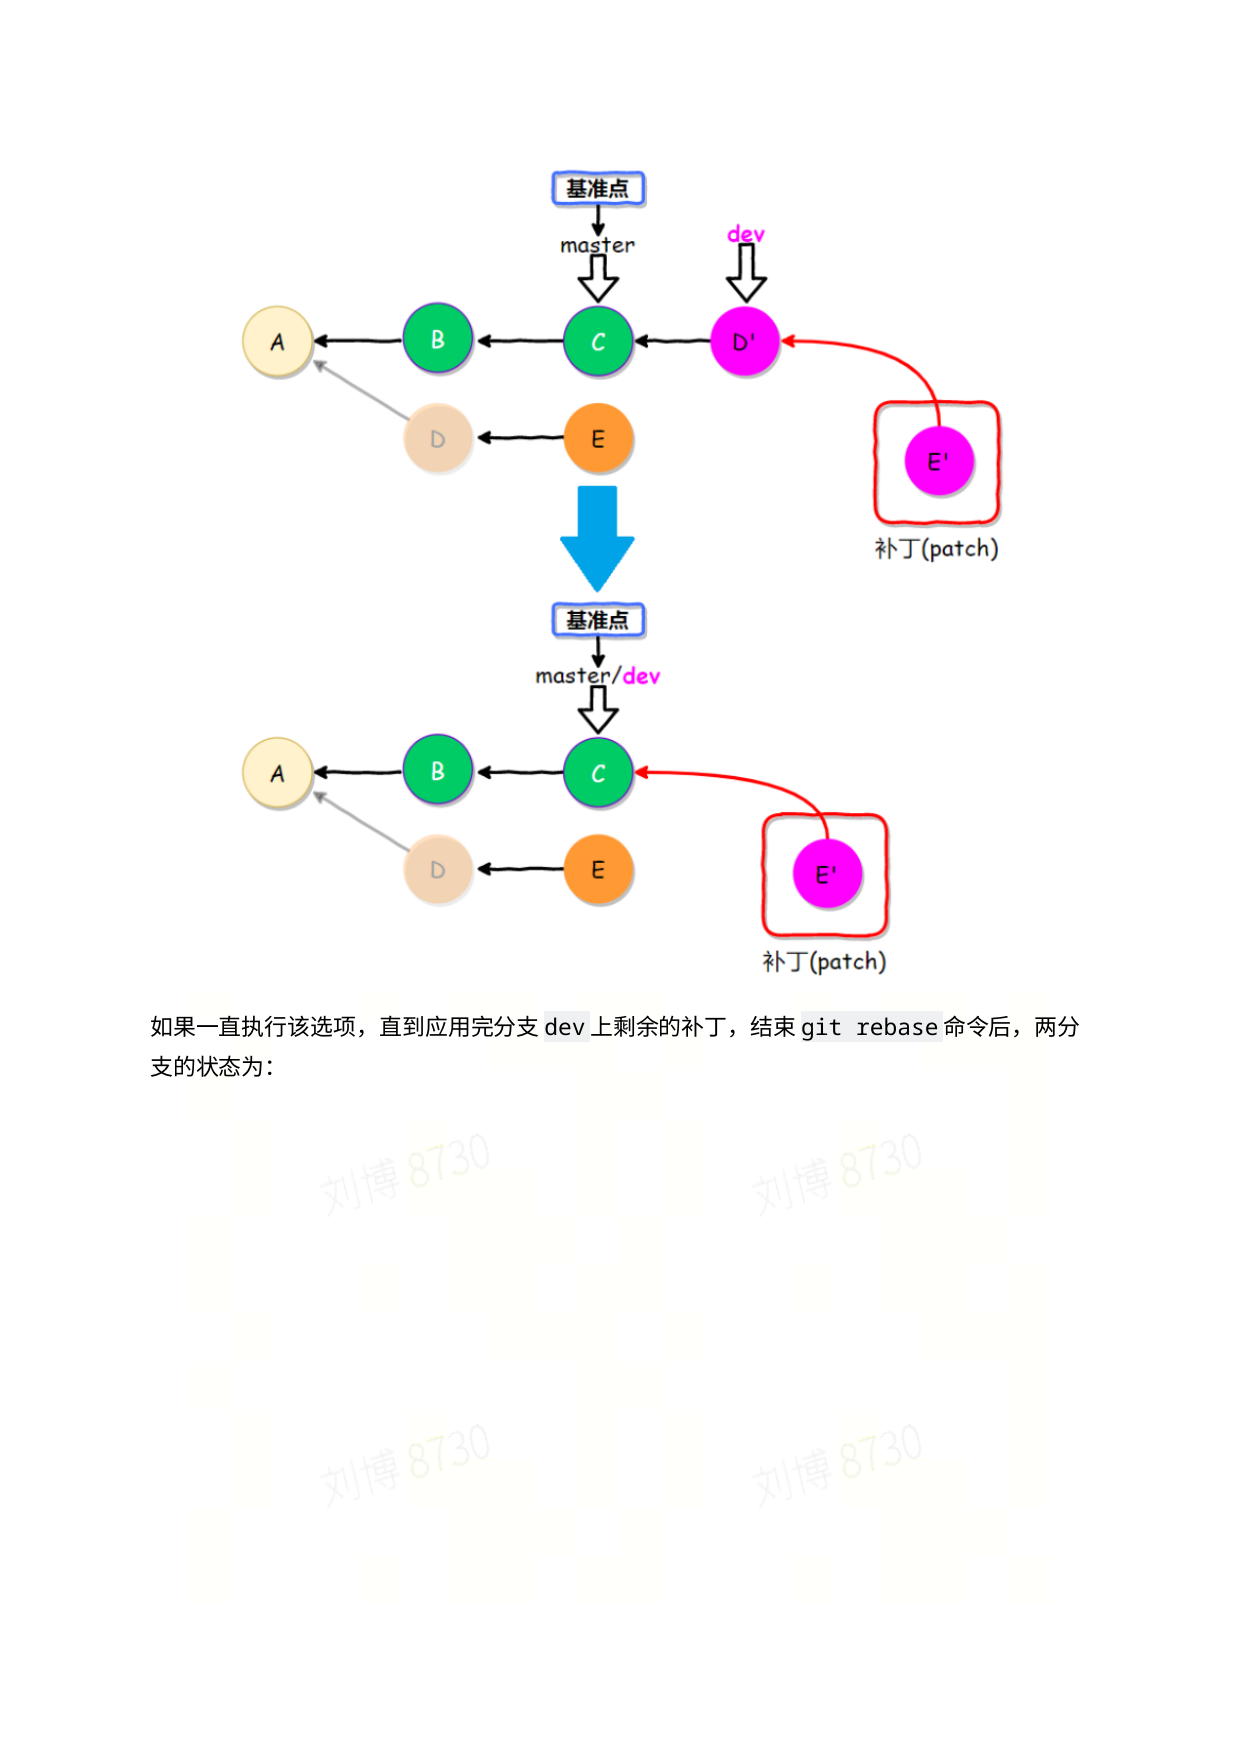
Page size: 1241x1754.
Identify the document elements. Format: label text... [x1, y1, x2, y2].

picture [188, 1082, 1052, 1604]
text 如果一直执行该选项，直到应用完分支dev上剩余的补丁，结束git rebase命令后，两分支的状态为： [150, 1009, 1090, 1082]
picture [188, 150, 1052, 1009]
